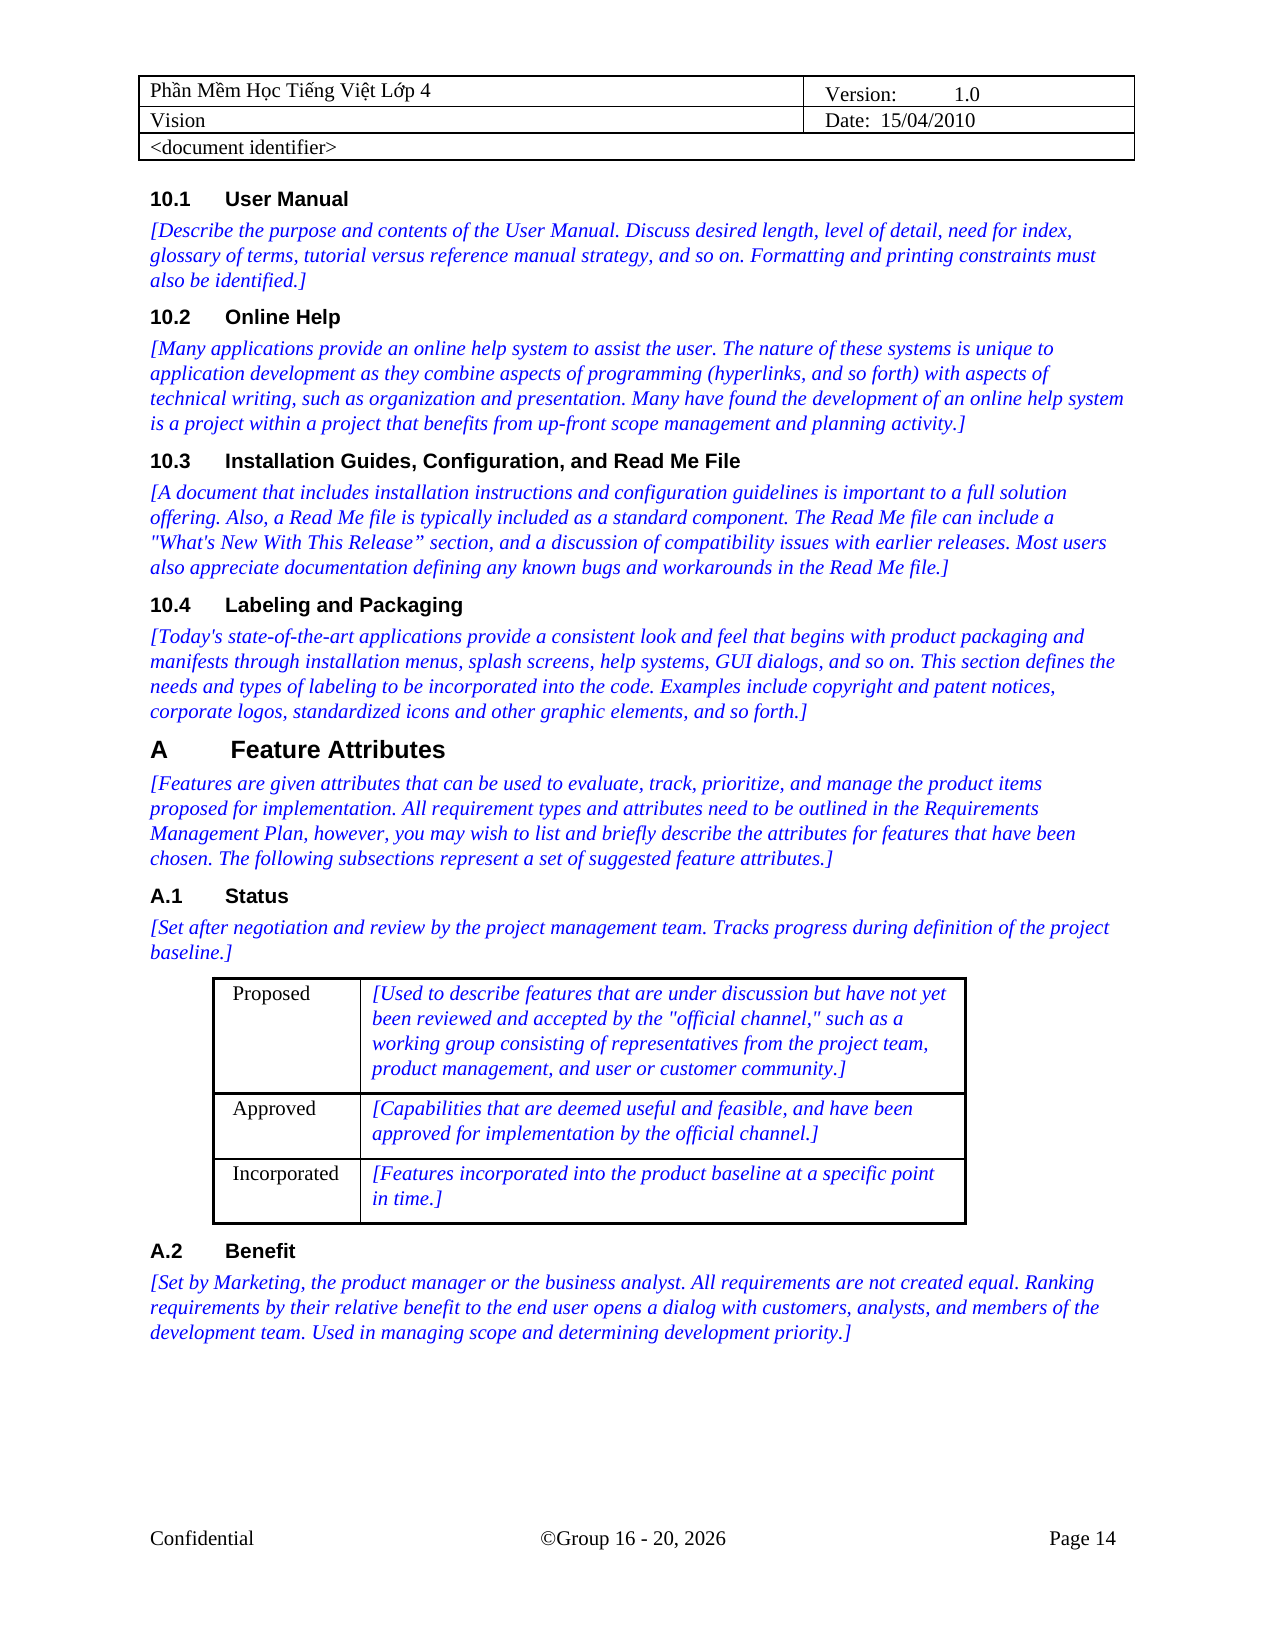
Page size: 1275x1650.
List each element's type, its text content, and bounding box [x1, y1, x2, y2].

text [Many applications provide an online help system to assist the user. The nature of these systems is unique to application development as they combine aspects of programming (hyperlinks, and so forth) with aspects of technical writing, such as organization and presentation. Many have found the development of an online help system is a project within a project that benefits from up-front scope management and planning activity.] [150, 335, 1125, 435]
subtitle Installation Guides, Configuration, and Read Me File [150, 448, 1125, 473]
text [Describe the purpose and contents of the User Manual. Discuss desired length, level of detail, need for index, glossary of terms, tutorial versus reference manual strategy, and so on. Formatting and printing constraints must also be identified.] [150, 217, 1125, 292]
table_cell [Features incorporated into the product baseline at a specific point in time.] [361, 1160, 964, 1222]
table_header [Used to describe features that are under discussion but have not yet been reviewed and accepted by the "official channel," such as a working group consisting of representatives from the project team, product management, and user or customer community.] [361, 980, 964, 1092]
text [Set after negotiation and review by the project management team. Tracks progress during definition of the project baseline.] [150, 914, 1125, 964]
subtitle A Feature Attributes [150, 735, 1125, 764]
subtitle User Manual [150, 185, 1125, 210]
subtitle A.2 Benefit [150, 1238, 1125, 1263]
table_cell [Capabilities that are deemed useful and feasible, and have been approved for implementation by the official channel.] [361, 1095, 964, 1158]
subtitle Labeling and Packaging [150, 592, 1125, 617]
text [Today's state-of-the-art applications provide a consistent look and feel that begins with product packaging and manifests through installation menus, splash screens, help systems, GUI dialogs, and so on. This section defines the needs and types of labeling to be incorporated into the code. Examples include copyright and patent notices, corporate logos, standardized icons and other graphic elements, and so forth.] [150, 623, 1125, 723]
table_cell Approved [215, 1095, 360, 1158]
table_header Proposed [215, 980, 360, 1092]
text [Set by Marketing, the product manager or the business analyst. All requirements are not created equal. Ranking requirements by their relative benefit to the end user opens a dialog with customers, analysts, and members of the development team. Used in managing scope and determining development priority.] [150, 1269, 1125, 1344]
table_cell Incorporated [215, 1160, 360, 1222]
subtitle A.1 Status [150, 883, 1125, 908]
subtitle Online Help [150, 304, 1125, 329]
text [A document that includes installation instructions and configuration guidelines is important to a full solution offering. Also, a Read Me file is typically included as a standard component. The Read Me file can include a "What's New With This Release” section, and a discussion of compatibility issues with earlier releases. Most users also appreciate documentation defining any known bugs and workarounds in the Read Me file.] [150, 479, 1125, 579]
text [Features are given attributes that can be used to evaluate, track, prioritize, and manage the product items proposed for implementation. All requirement types and attributes need to be outlined in the Requirements Management Plan, however, you may wish to list and briefly describe the attributes for features that have been chosen. The following subsections represent a set of suggested feature attributes.] [150, 770, 1125, 870]
